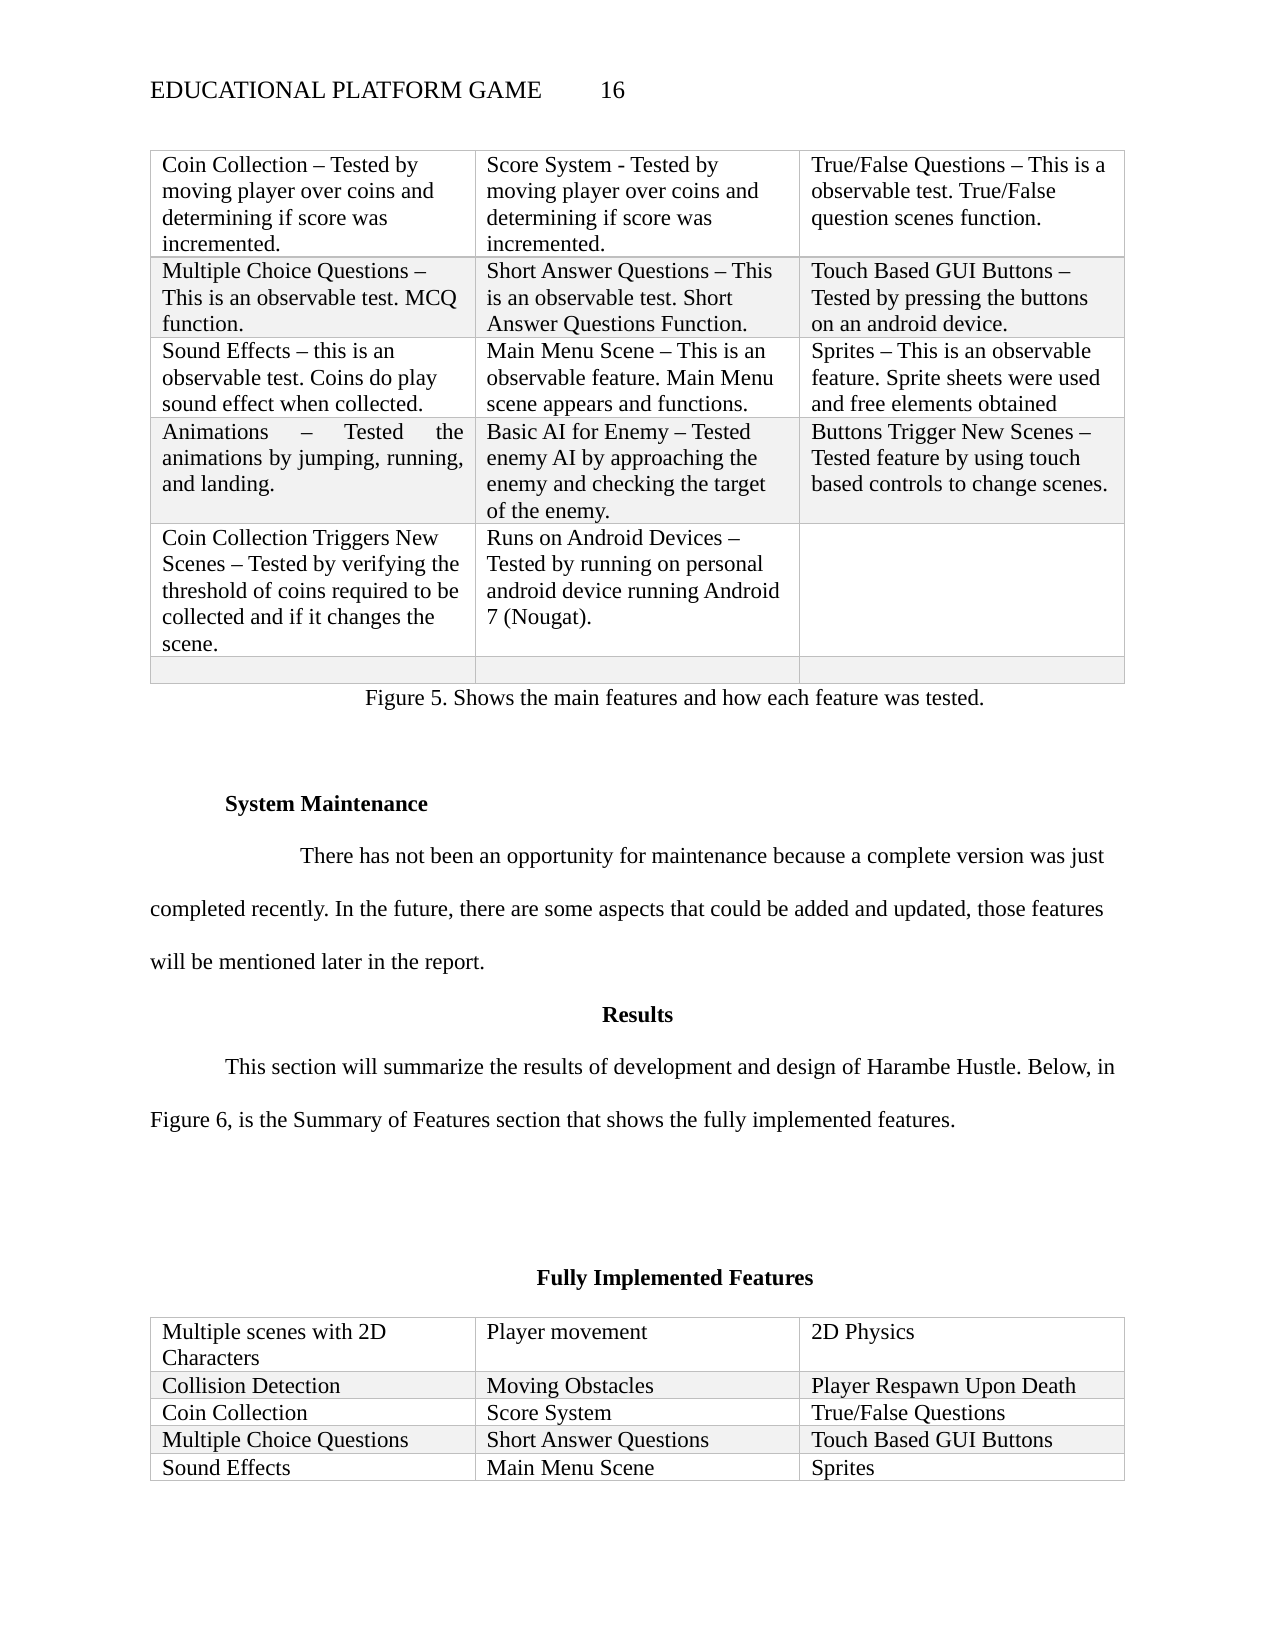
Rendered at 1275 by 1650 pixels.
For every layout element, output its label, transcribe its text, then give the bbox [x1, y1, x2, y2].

table_cell Coin Collection – Tested by moving player over coins and determining if score was incremented. [151, 151, 475, 256]
table_cell Coin Collection [151, 1399, 475, 1425]
table_cell Short Answer Questions – This is an observable test. Short Answer Questions Function. [476, 258, 799, 337]
subtitle System Maintenance [150, 790, 1125, 816]
table_cell Runs on Android Devices – Tested by running on personal android device running Android 7 (Nougat). [476, 524, 799, 656]
table_cell Sound Effects – this is an observable test. Coins do play sound effect when collected. [151, 338, 475, 417]
table_cell [800, 657, 1124, 683]
table_cell Short Answer Questions [476, 1426, 799, 1453]
table_cell Touch Based GUI Buttons [800, 1426, 1124, 1453]
table_cell Sprites – This is an observable feature. Sprite sheets were used and free elements obtained [800, 338, 1124, 417]
table_cell Sprites [800, 1454, 1124, 1480]
table_cell True/False Questions [800, 1399, 1124, 1425]
subtitle Results [150, 1001, 1125, 1027]
table_cell Score System [476, 1399, 799, 1425]
text There has not been an opportunity for maintenance because a complete version was just completed recently. In the future, there are some aspects that could be added and updated, those features will be mentioned later in the report. [150, 842, 1125, 974]
table_cell Basic AI for Enemy – Tested enemy AI by approaching the enemy and checking the target of the enemy. [476, 418, 799, 523]
table_cell Touch Based GUI Buttons – Tested by pressing the buttons on an android device. [800, 258, 1124, 337]
table_cell [151, 657, 475, 683]
table_cell Animations – Tested the animations by jumping, running, and landing. [151, 418, 475, 523]
table_cell True/False Questions – This is a observable test. True/False question scenes function. [800, 151, 1124, 256]
table_cell Collision Detection [151, 1372, 475, 1398]
table_cell Main Menu Scene [476, 1454, 799, 1480]
text Fully Implemented Features [150, 1264, 1125, 1291]
table_cell Multiple Choice Questions – This is an observable test. MCQ function. [151, 258, 475, 337]
table_cell Player Respawn Upon Death [800, 1372, 1124, 1398]
table_header 2D Physics [800, 1318, 1124, 1371]
table_cell Buttons Trigger New Scenes – Tested feature by using touch based controls to change scenes. [800, 418, 1124, 523]
table_cell Multiple Choice Questions [151, 1426, 475, 1453]
table_cell Coin Collection Triggers New Scenes – Tested by verifying the threshold of coins required to be collected and if it changes the scene. [151, 524, 475, 656]
table_cell Main Menu Scene – This is an observable feature. Main Menu scene appears and functions. [476, 338, 799, 417]
table_cell Score System - Tested by moving player over coins and determining if score was incremented. [476, 151, 799, 256]
table_header Player movement [476, 1318, 799, 1371]
table_cell [476, 657, 799, 683]
table_cell [800, 524, 1124, 656]
table_header Multiple scenes with 2D Characters [151, 1318, 475, 1371]
table_cell Moving Obstacles [476, 1372, 799, 1398]
table_cell Sound Effects [151, 1454, 475, 1480]
text Figure 5. Shows the main features and how each feature was tested. [150, 684, 1125, 711]
text This section will summarize the results of development and design of Harambe Hustle. Below, in Figure 6, is the Summary of Features section that shows the fully implemented features. [150, 1053, 1125, 1132]
